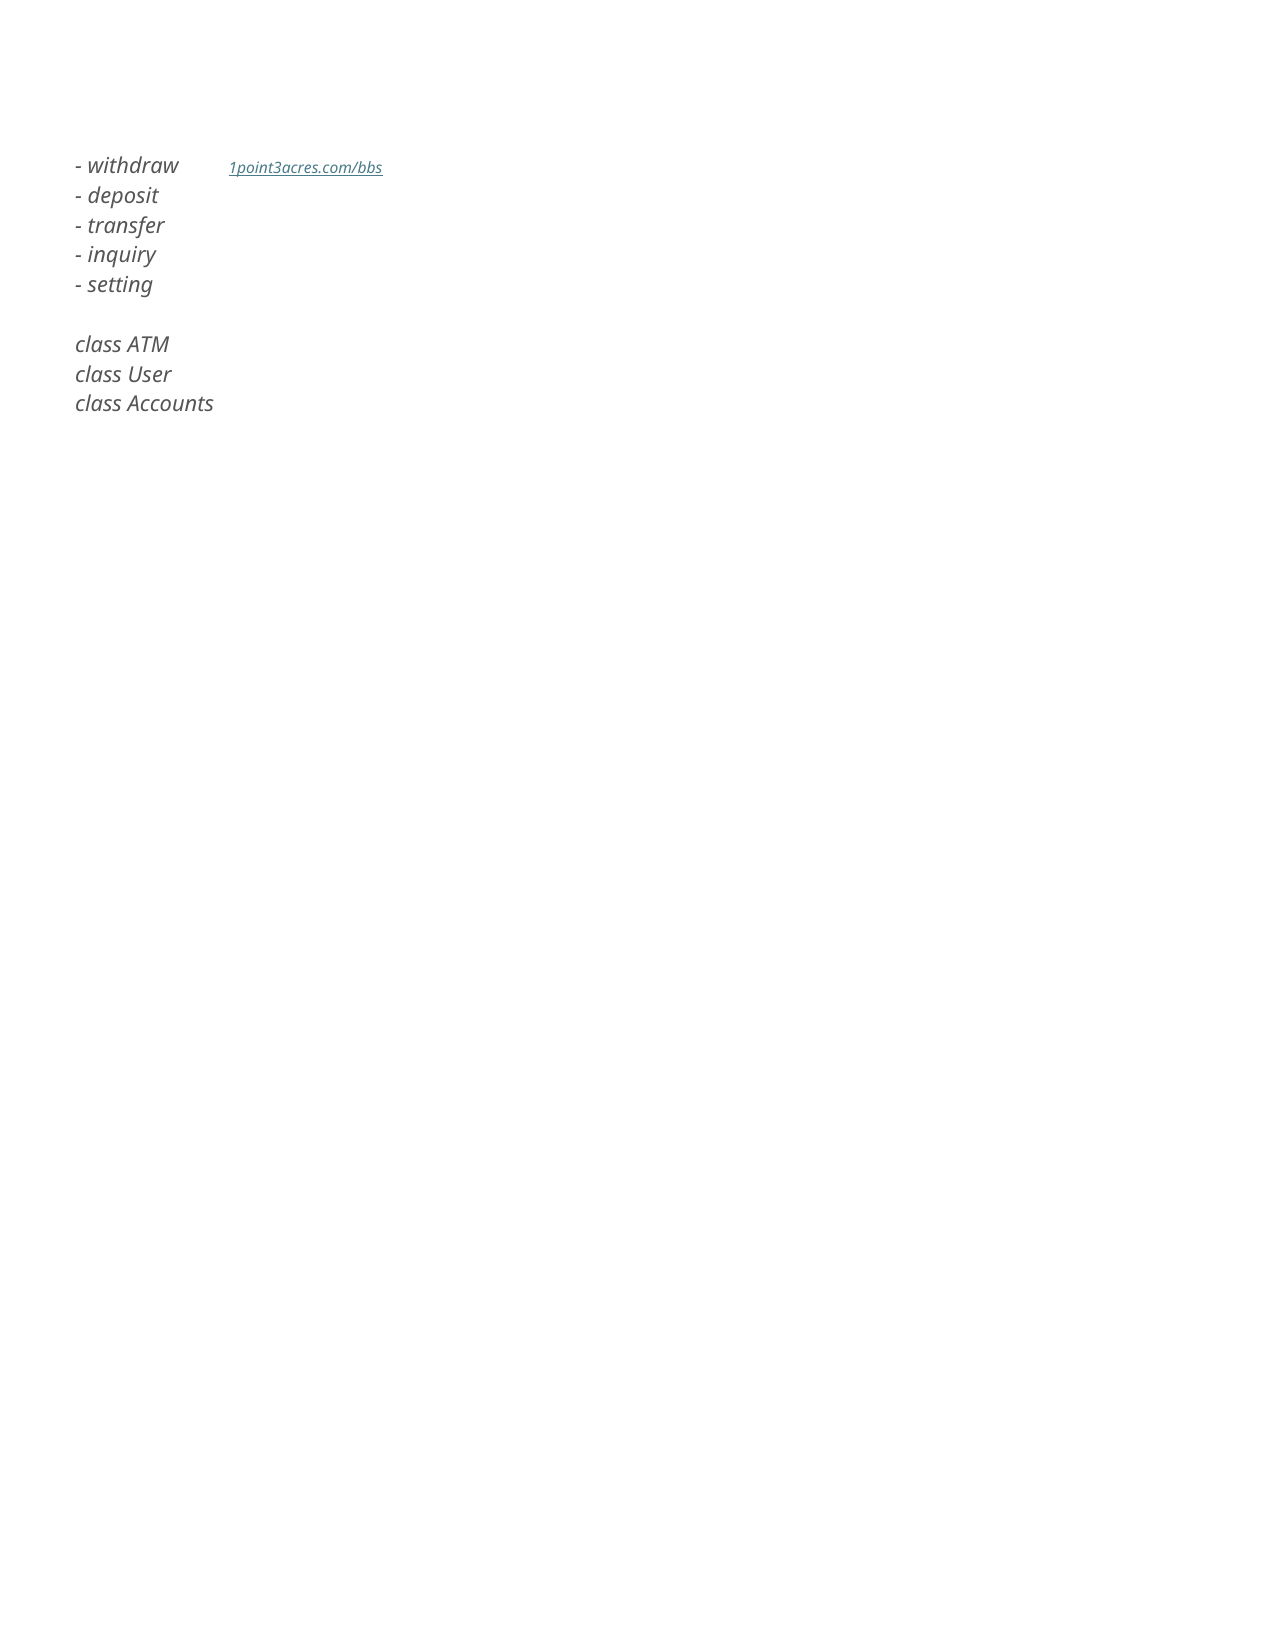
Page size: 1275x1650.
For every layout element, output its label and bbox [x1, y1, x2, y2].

text [75, 150, 1200, 418]
